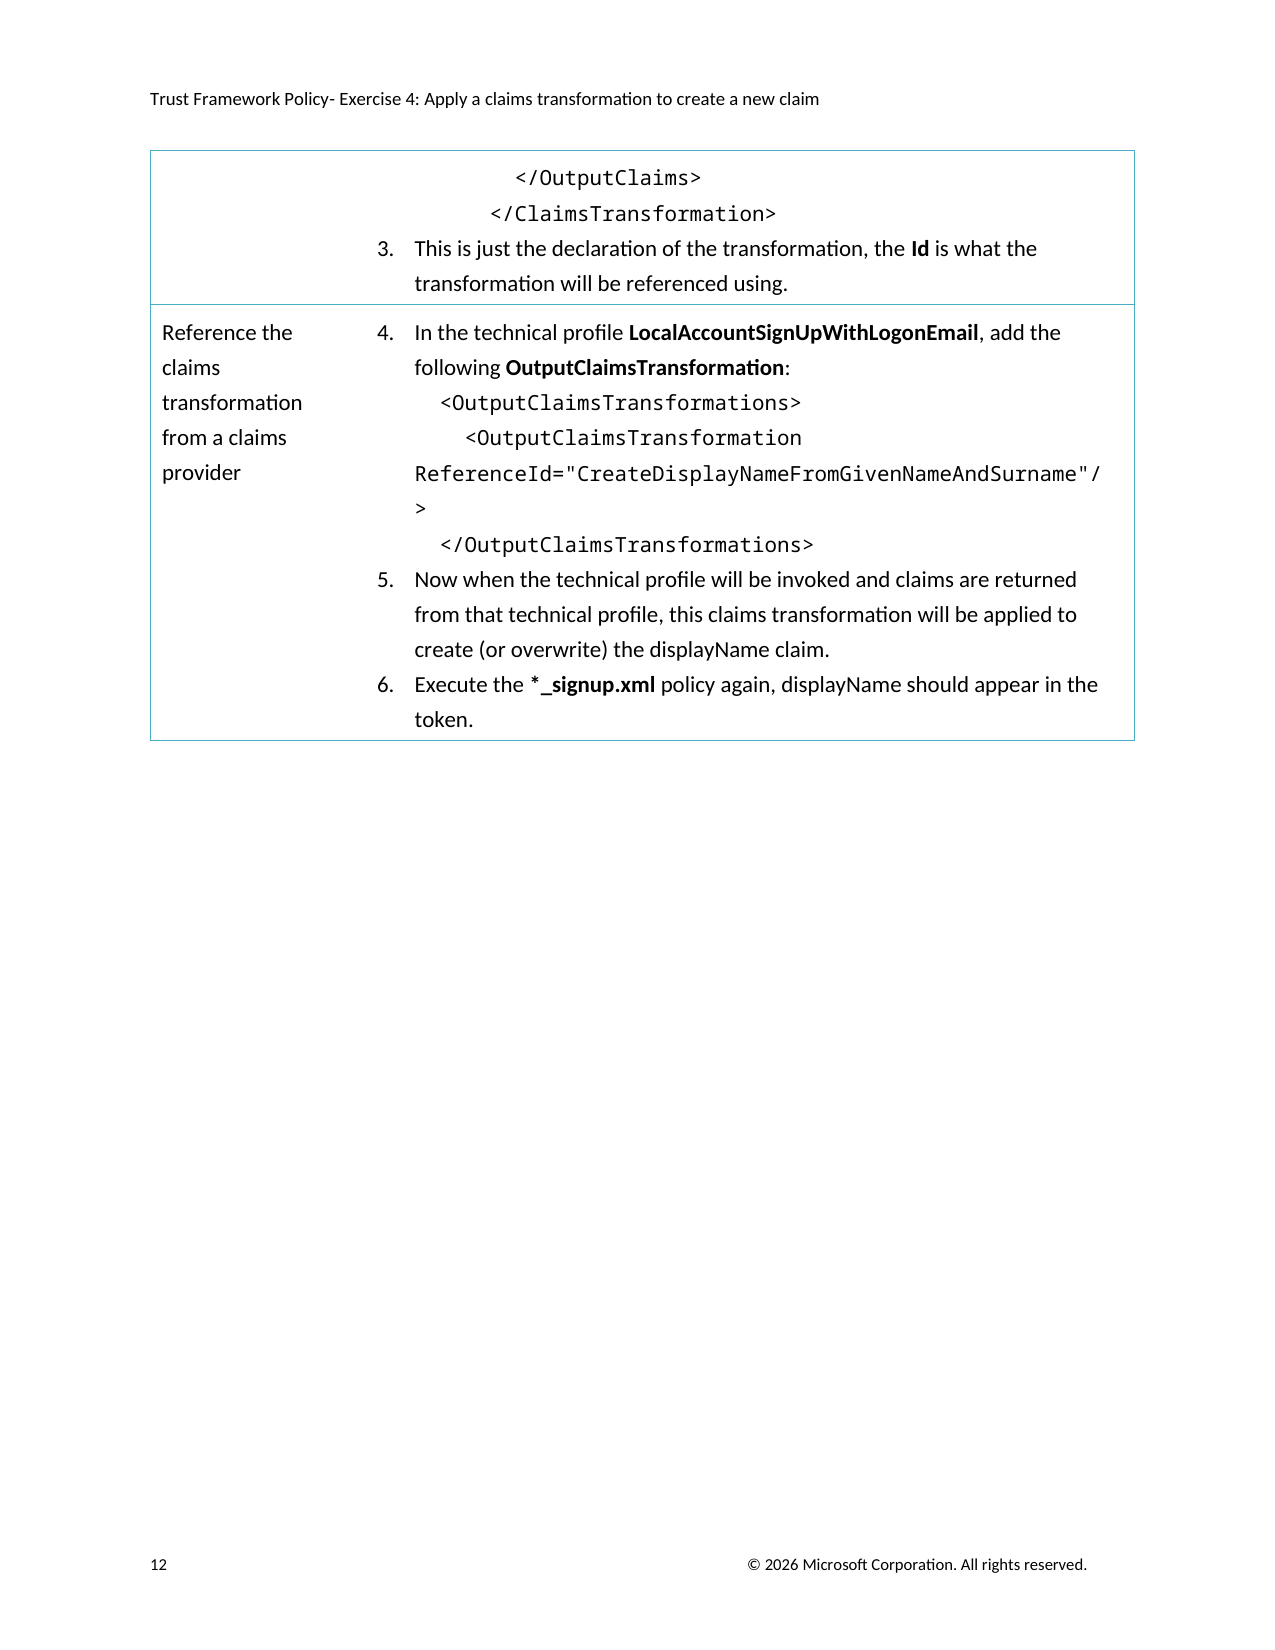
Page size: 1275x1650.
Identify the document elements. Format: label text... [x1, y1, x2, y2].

table_cell Reference the claims transformation from a claims provider [151, 305, 366, 740]
table_cell In the technical profile LocalAccountSignUpWithLogonEmail, add the following OutputClaimsTransformation: <OutputClaimsTransformations> <OutputClaimsTransformation ReferenceId="CreateDisplayNameFromGivenNameAndSurname"/> </OutputClaimsTransformations> Now when the technical profile will be invoked and claims are returned from that technical profile, this claims transformation will be applied to create (or overwrite) the displayName claim. Execute the *_signup.xml policy again, displayName should appear in the token. [366, 305, 1134, 740]
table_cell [151, 151, 366, 304]
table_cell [366, 151, 1134, 304]
